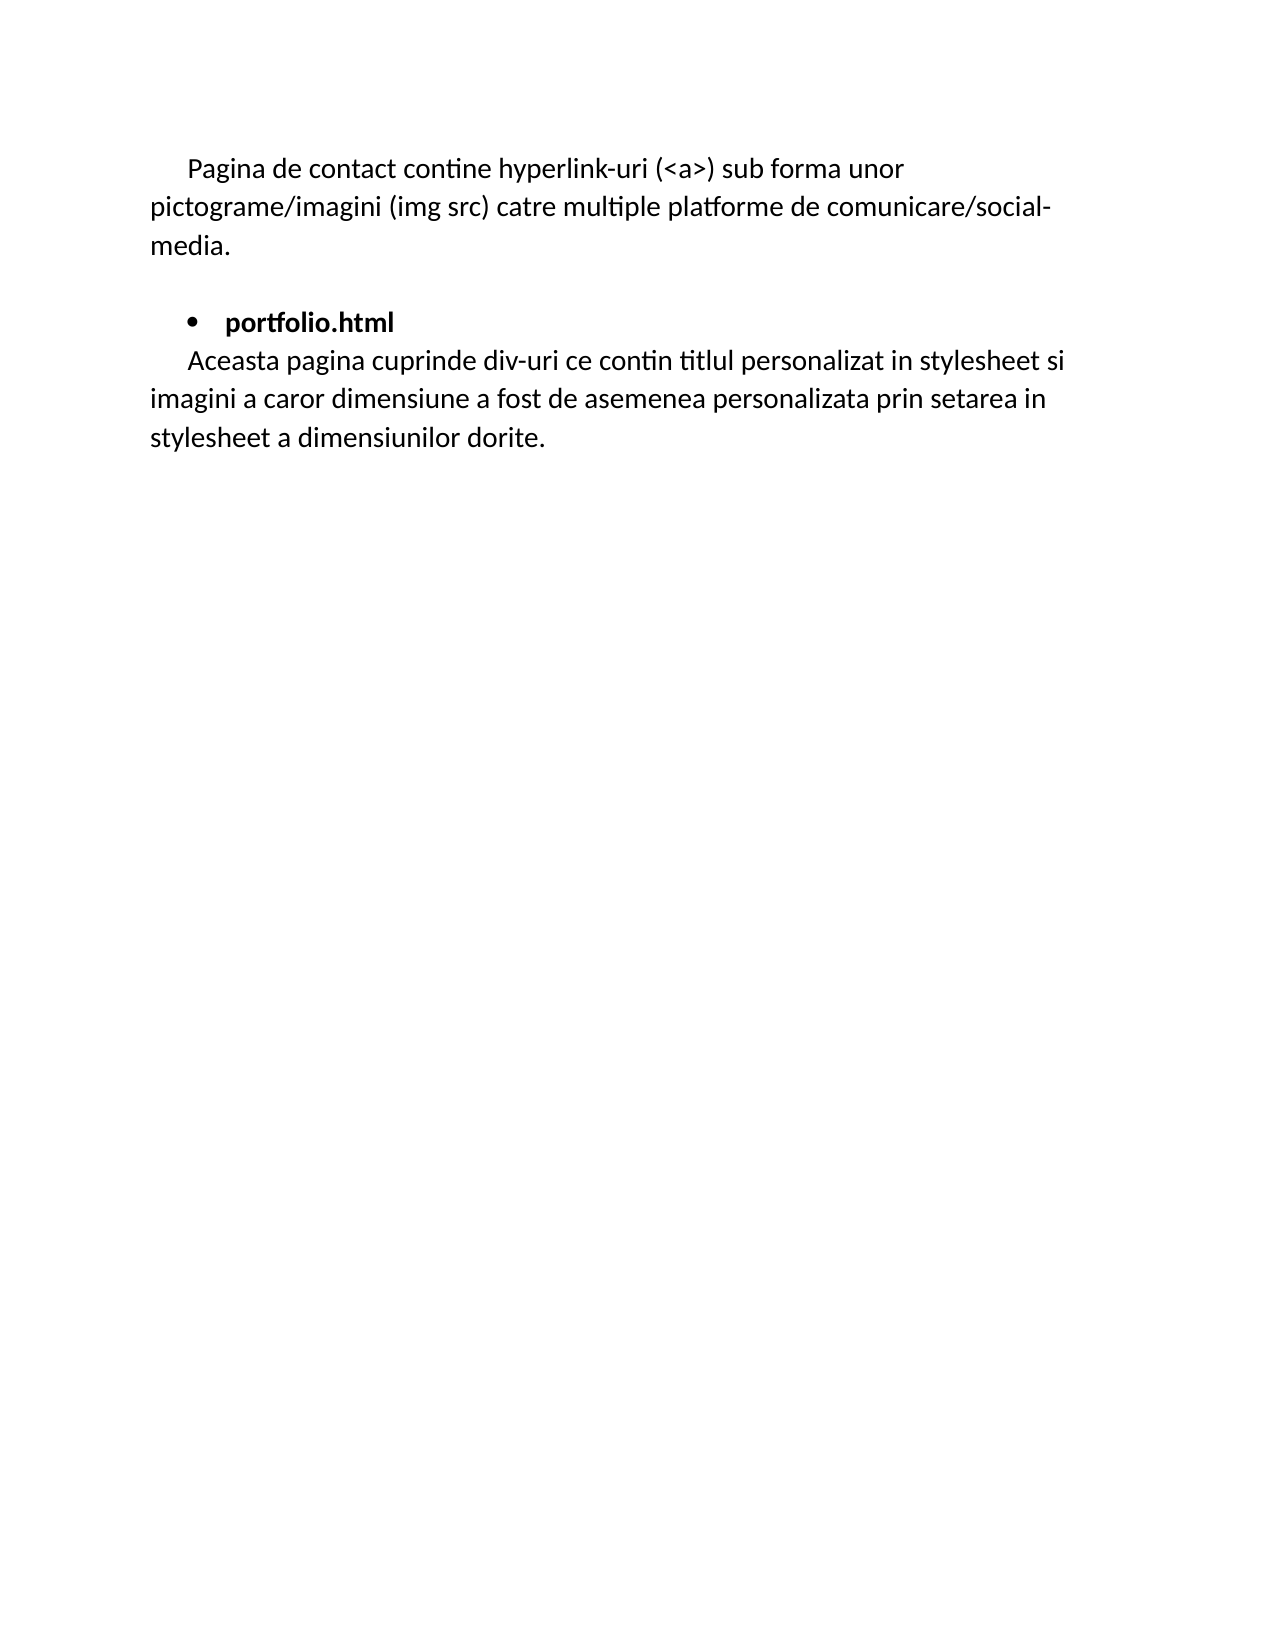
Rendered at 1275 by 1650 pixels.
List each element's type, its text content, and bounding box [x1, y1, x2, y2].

text Aceasta pagina cuprinde div-uri ce contin titlul personalizat in stylesheet si imagini a caror dimensiune a fost de asemenea personalizata prin setarea in stylesheet a dimensiunilor dorite. [150, 342, 1125, 455]
text Pagina de contact contine hyperlink-uri (<a>) sub forma unor pictograme/imagini (img src) catre multiple platforme de comunicare/social-media. [150, 150, 1125, 262]
list portfolio.html [187, 304, 1125, 339]
